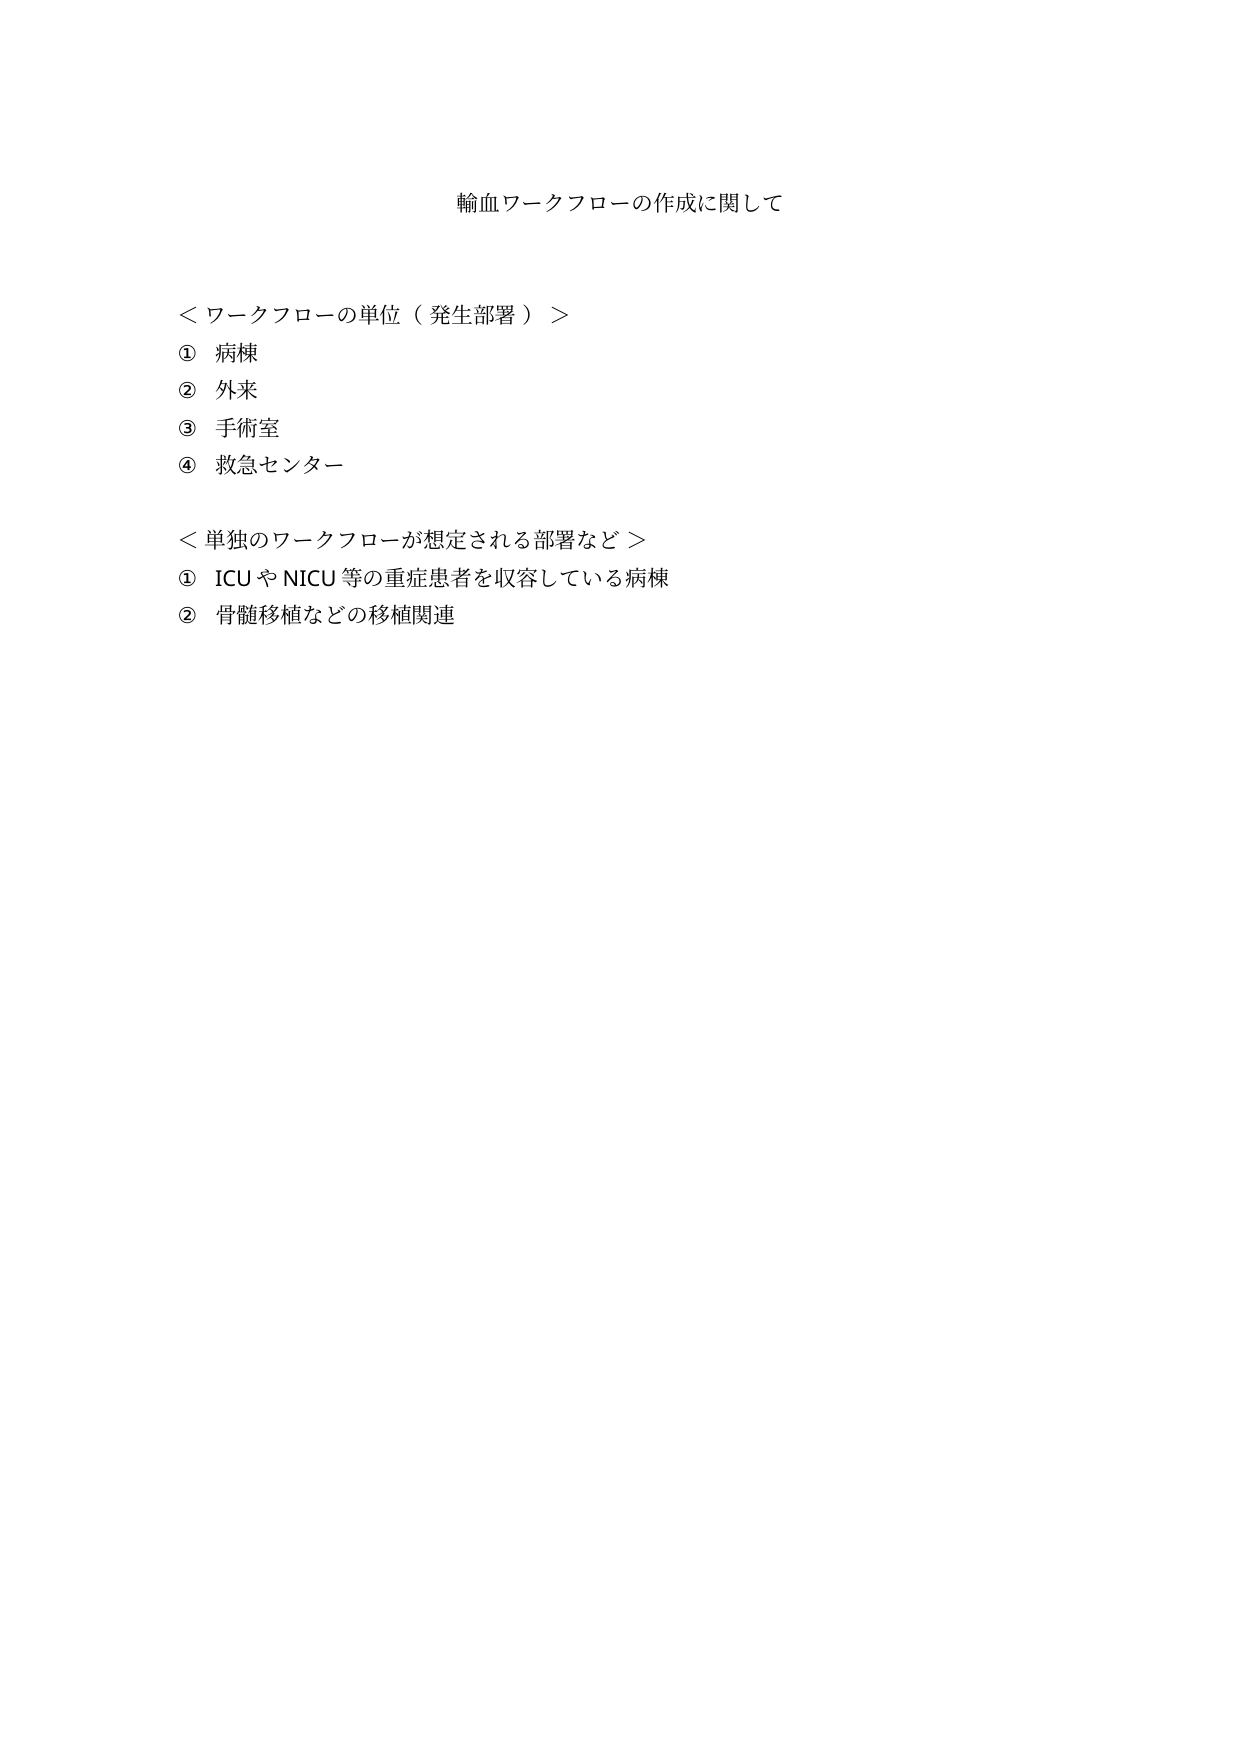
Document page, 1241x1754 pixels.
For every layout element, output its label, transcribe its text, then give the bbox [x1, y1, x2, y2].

text 輸血ワークフローの作成に関して [177, 183, 1063, 221]
list 手術室 [177, 408, 1063, 446]
list ICUやNICU等の重症患者を収容している病棟 [177, 558, 1063, 596]
list 救急センター [177, 446, 1063, 483]
text ＜ 単独のワークフローが想定される部署など ＞ [177, 521, 1063, 558]
list 骨髄移植などの移植関連 [177, 596, 1063, 633]
list 病棟 [177, 333, 1063, 371]
list 外来 [177, 371, 1063, 408]
text ＜ ワークフローの単位（ 発生部署 ） ＞ [177, 296, 1063, 333]
